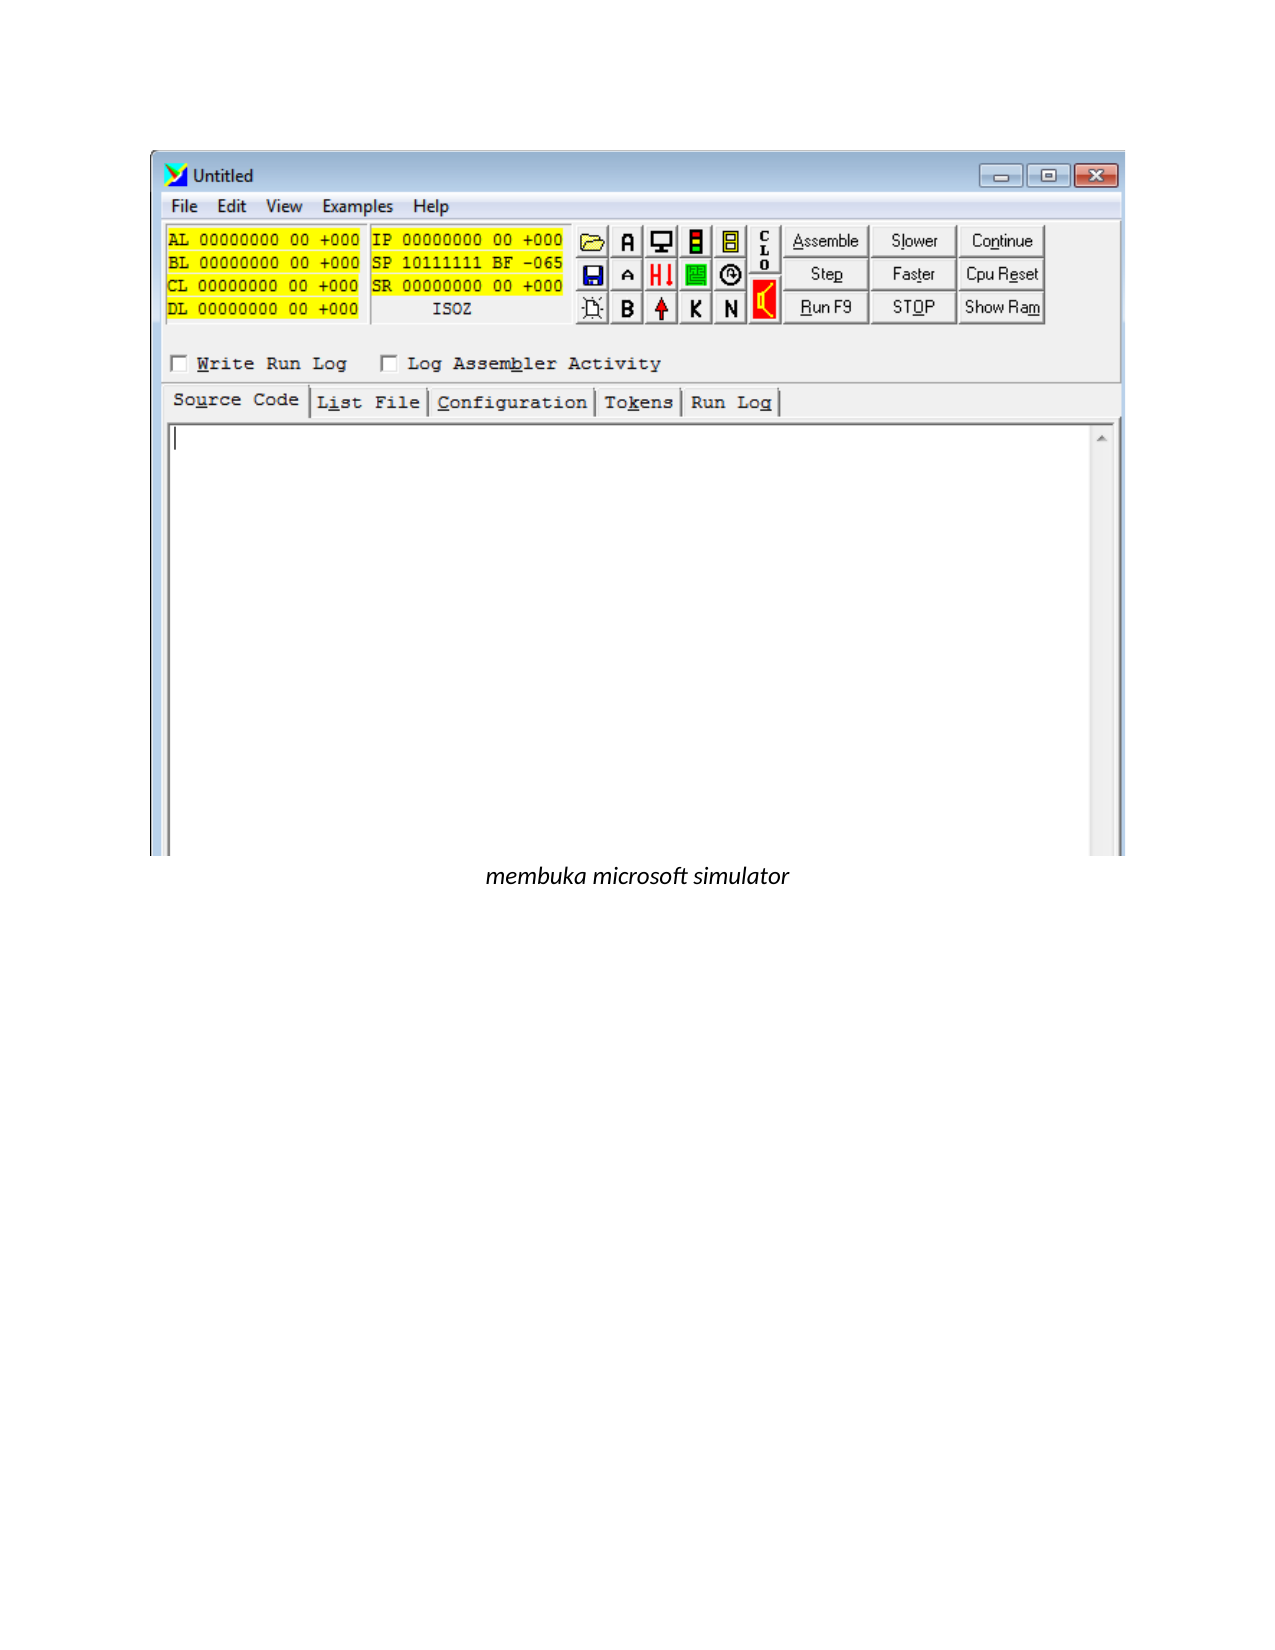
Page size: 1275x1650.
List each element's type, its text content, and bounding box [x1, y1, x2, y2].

picture [150, 150, 1125, 856]
text membuka microsoft simulator [150, 856, 1125, 891]
